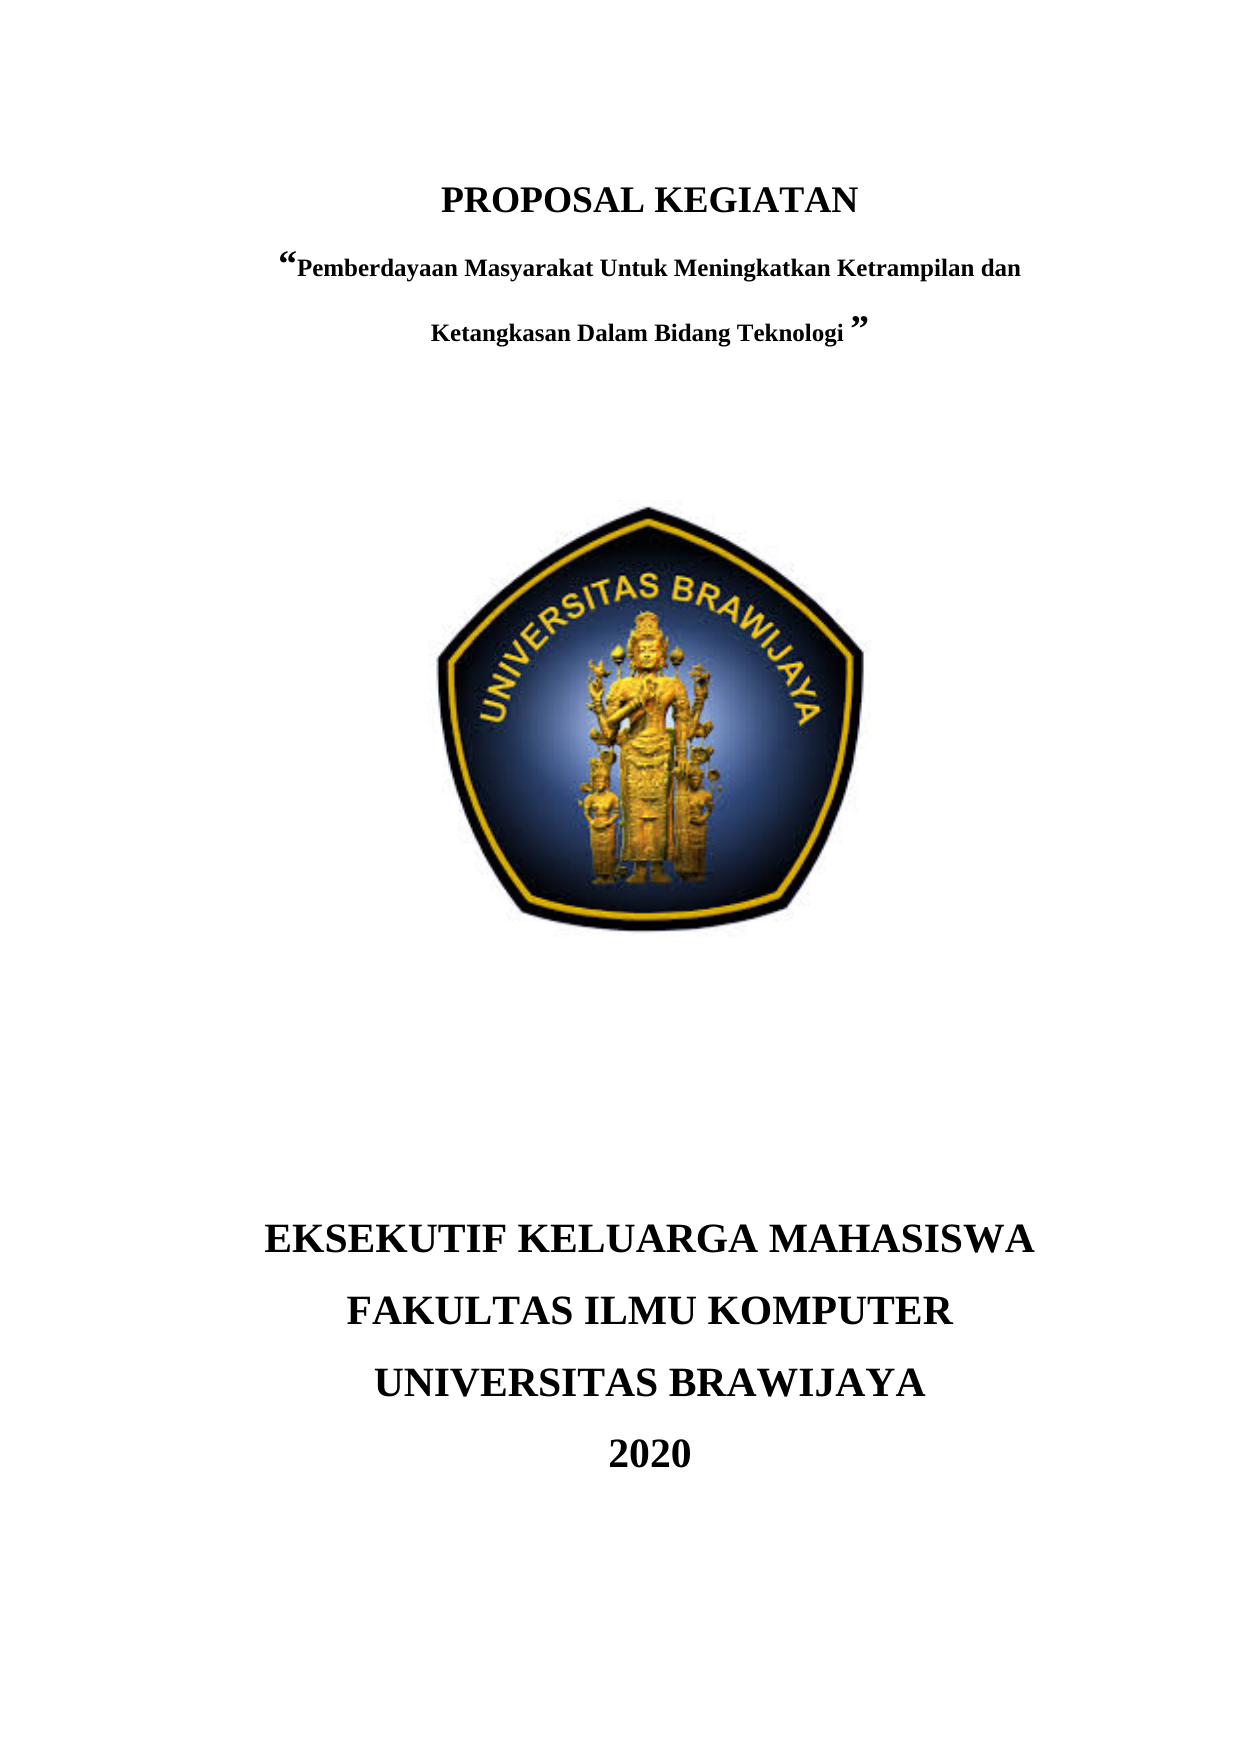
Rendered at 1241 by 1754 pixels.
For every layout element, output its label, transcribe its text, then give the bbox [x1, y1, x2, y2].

text “Pemberdayaan Masyarakat Untuk Meningkatkan Ketrampilan dan Ketangkasan Dalam Bidang Teknologi ” [236, 242, 1063, 350]
text UNIVERSITAS BRAWIJAYA [236, 1357, 1063, 1405]
text FAKULTAS ILMU KOMPUTER [236, 1285, 1063, 1333]
picture [427, 500, 872, 941]
text PROPOSAL KEGIATAN [236, 177, 1063, 220]
text 2020 [236, 1429, 1063, 1477]
text EKSEKUTIF KELUARGA MAHASISWA [236, 1213, 1063, 1261]
